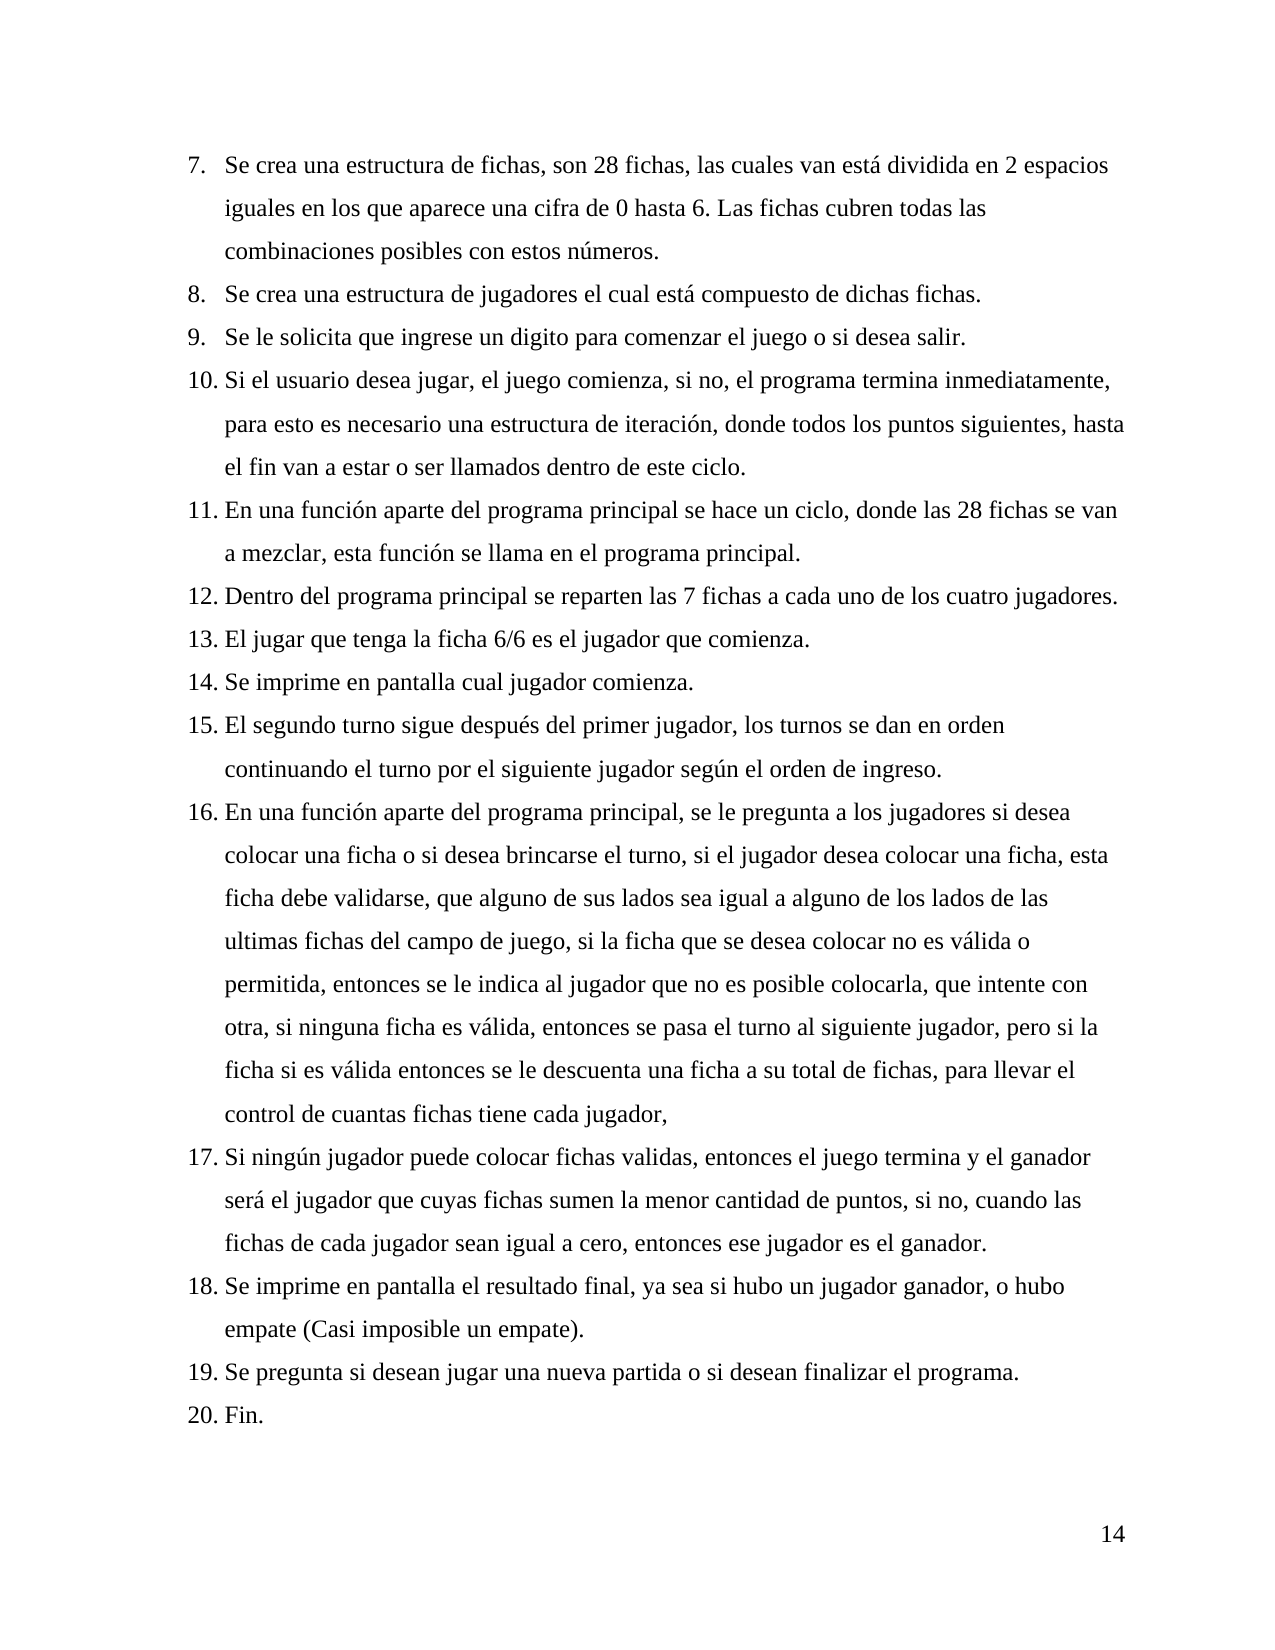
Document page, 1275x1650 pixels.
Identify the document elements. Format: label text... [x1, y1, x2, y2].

list Fin. [187, 1401, 1125, 1429]
list Si el usuario desea jugar, el juego comienza, si no, el programa termina inmediatamente, para esto es necesario una estructura de iteración, donde todos los puntos siguientes, hasta el fin van a estar o ser llamados dentro de este ciclo. [187, 366, 1125, 481]
list El segundo turno sigue después del primer jugador, los turnos se dan en orden continuando el turno por el siguiente jugador según el orden de ingreso. [187, 711, 1125, 782]
list Se imprime en pantalla cual jugador comienza. [187, 667, 1125, 696]
list Si ningún jugador puede colocar fichas validas, entonces el juego termina y el ganador será el jugador que cuyas fichas sumen la menor cantidad de puntos, si no, cuando las fichas de cada jugador sean igual a cero, entonces ese jugador es el ganador. [187, 1142, 1125, 1257]
list En una función aparte del programa principal, se le pregunta a los jugadores si desea colocar una ficha o si desea brincarse el turno, si el jugador desea colocar una ficha, esta ficha debe validarse, que alguno de sus lados sea igual a alguno de los lados de las ultimas fichas del campo de juego, si la ficha que se desea colocar no es válida o permitida, entonces se le indica al jugador que no es posible colocarla, que intente con otra, si ninguna ficha es válida, entonces se pasa el turno al siguiente jugador, pero si la ficha si es válida entonces se le descuenta una ficha a su total de fichas, para llevar el control de cuantas fichas tiene cada jugador, [187, 797, 1125, 1127]
list En una función aparte del programa principal se hace un ciclo, donde las 28 fichas se van a mezclar, esta función se llama en el programa principal. [187, 495, 1125, 567]
list Se imprime en pantalla el resultado final, ya sea si hubo un jugador ganador, o hubo empate (Casi imposible un empate). [187, 1271, 1125, 1343]
list Se crea una estructura de jugadores el cual está compuesto de dichas fichas. [187, 279, 1125, 308]
list Se le solicita que ingrese un digito para comenzar el juego o si desea salir. [187, 322, 1125, 351]
list Dentro del programa principal se reparten las 7 fichas a cada uno de los cuatro jugadores. [187, 581, 1125, 610]
list El jugar que tenga la ficha 6/6 es el jugador que comienza. [187, 624, 1125, 653]
list Se crea una estructura de fichas, son 28 fichas, las cuales van está dividida en 2 espacios iguales en los que aparece una cifra de 0 hasta 6. Las fichas cubren todas las combinaciones posibles con estos números. [187, 150, 1125, 265]
list Se pregunta si desean jugar una nueva partida o si desean finalizar el programa. [187, 1357, 1125, 1386]
